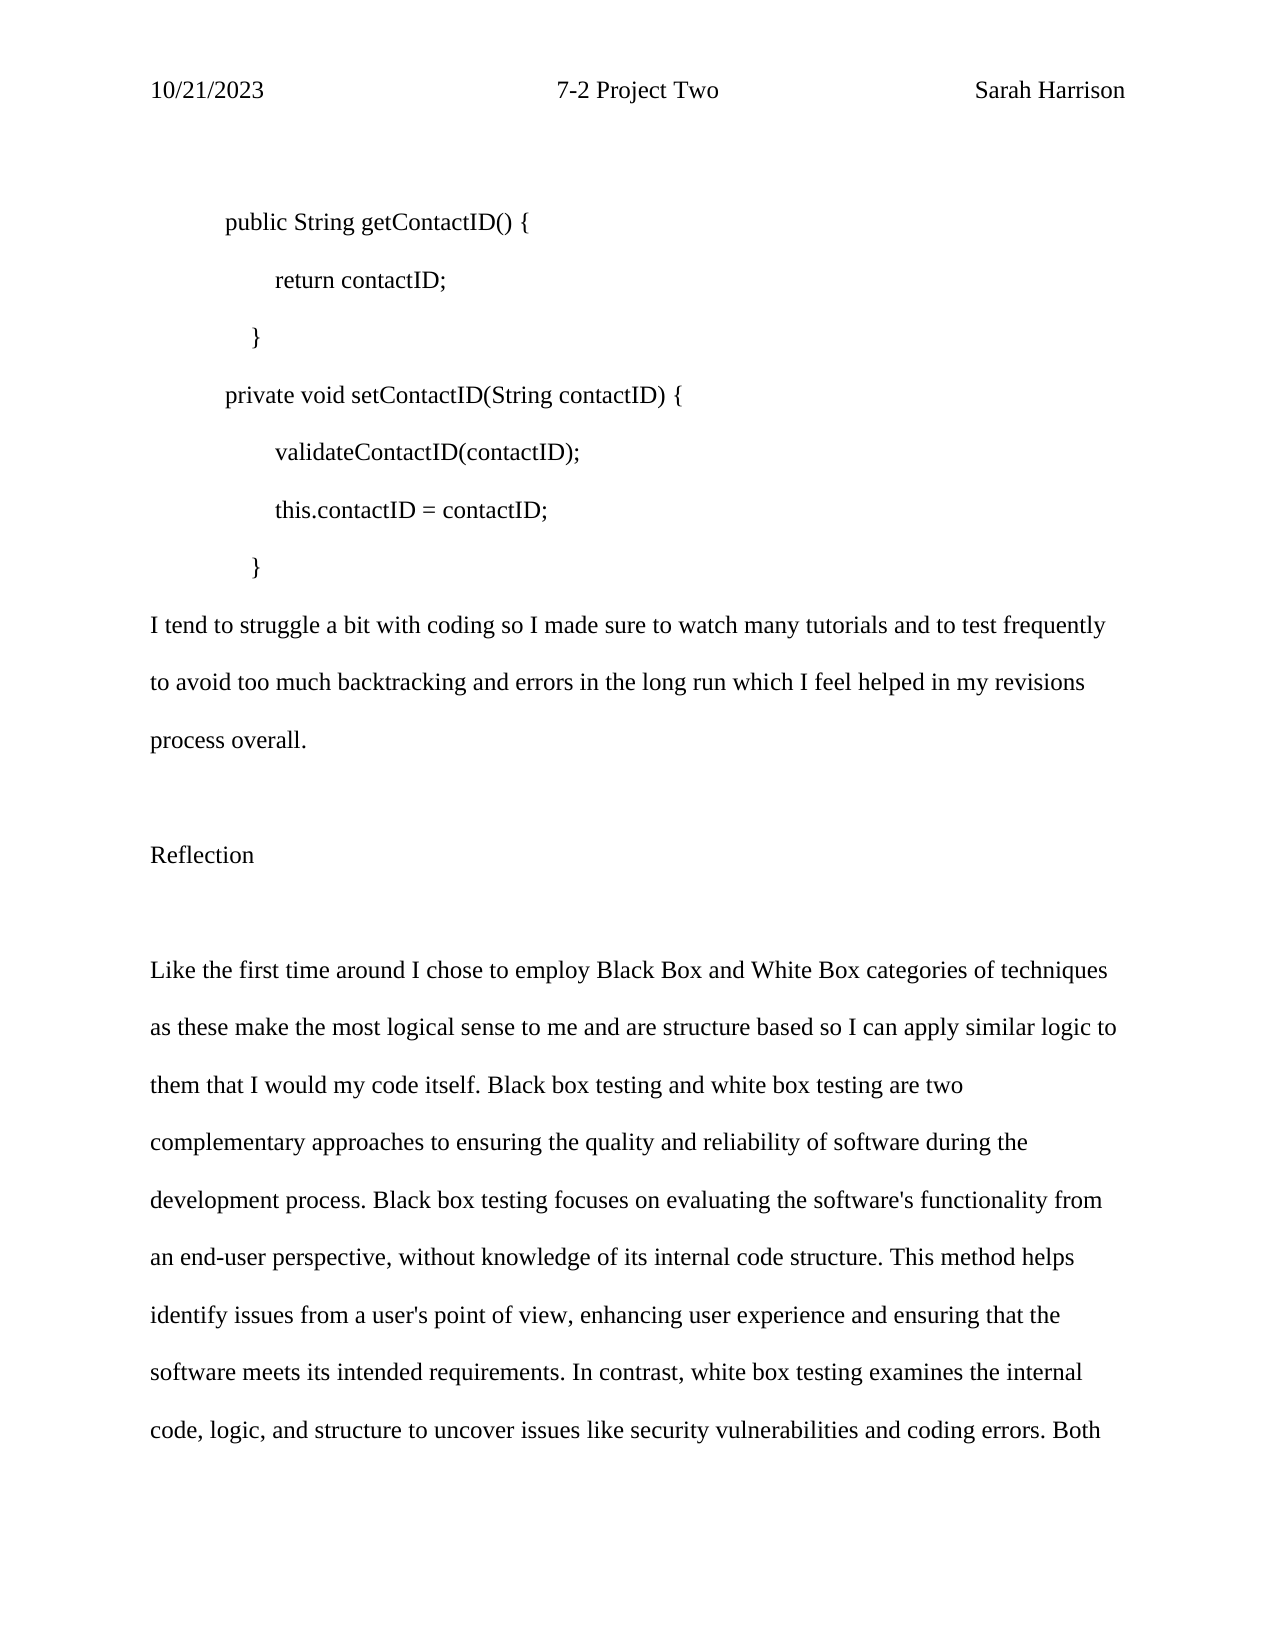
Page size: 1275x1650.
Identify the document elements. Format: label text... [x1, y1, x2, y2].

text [150, 955, 1125, 1444]
text private void setContactID(String contactID) { [150, 380, 1125, 409]
text validateContactID(contactID); [150, 437, 1125, 466]
text I tend to struggle a bit with coding so I made sure to watch many tutorials and to test frequently to avoid too much backtracking and errors in the long run which I feel helped in my revisions process overall. [150, 610, 1125, 754]
text return contactID; [150, 265, 1125, 294]
text this.contactID = contactID; [150, 495, 1125, 524]
text } [150, 322, 1125, 351]
text } [150, 552, 1125, 581]
text Reflection [150, 840, 1125, 869]
text public String getContactID() { [150, 207, 1125, 236]
